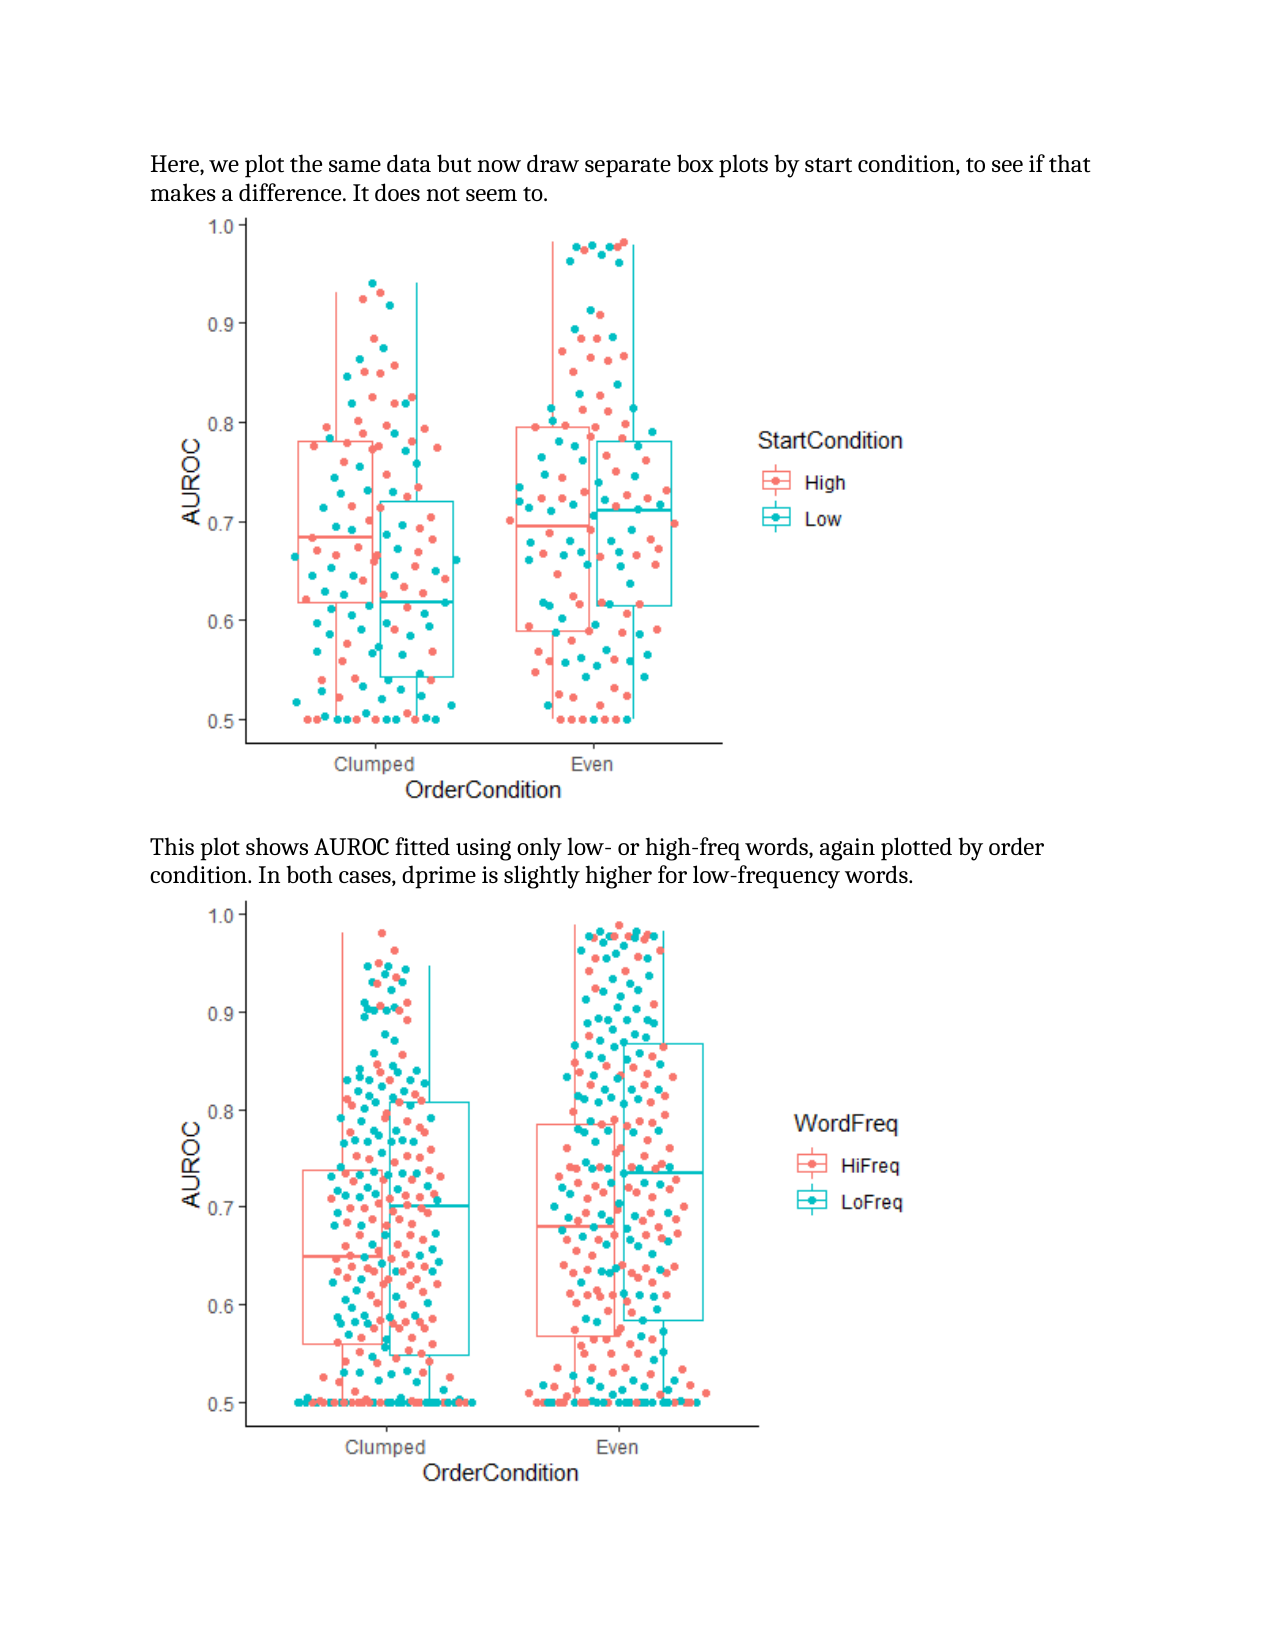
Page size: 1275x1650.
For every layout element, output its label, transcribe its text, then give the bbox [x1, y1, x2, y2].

picture [168, 207, 927, 814]
picture [168, 890, 927, 1497]
